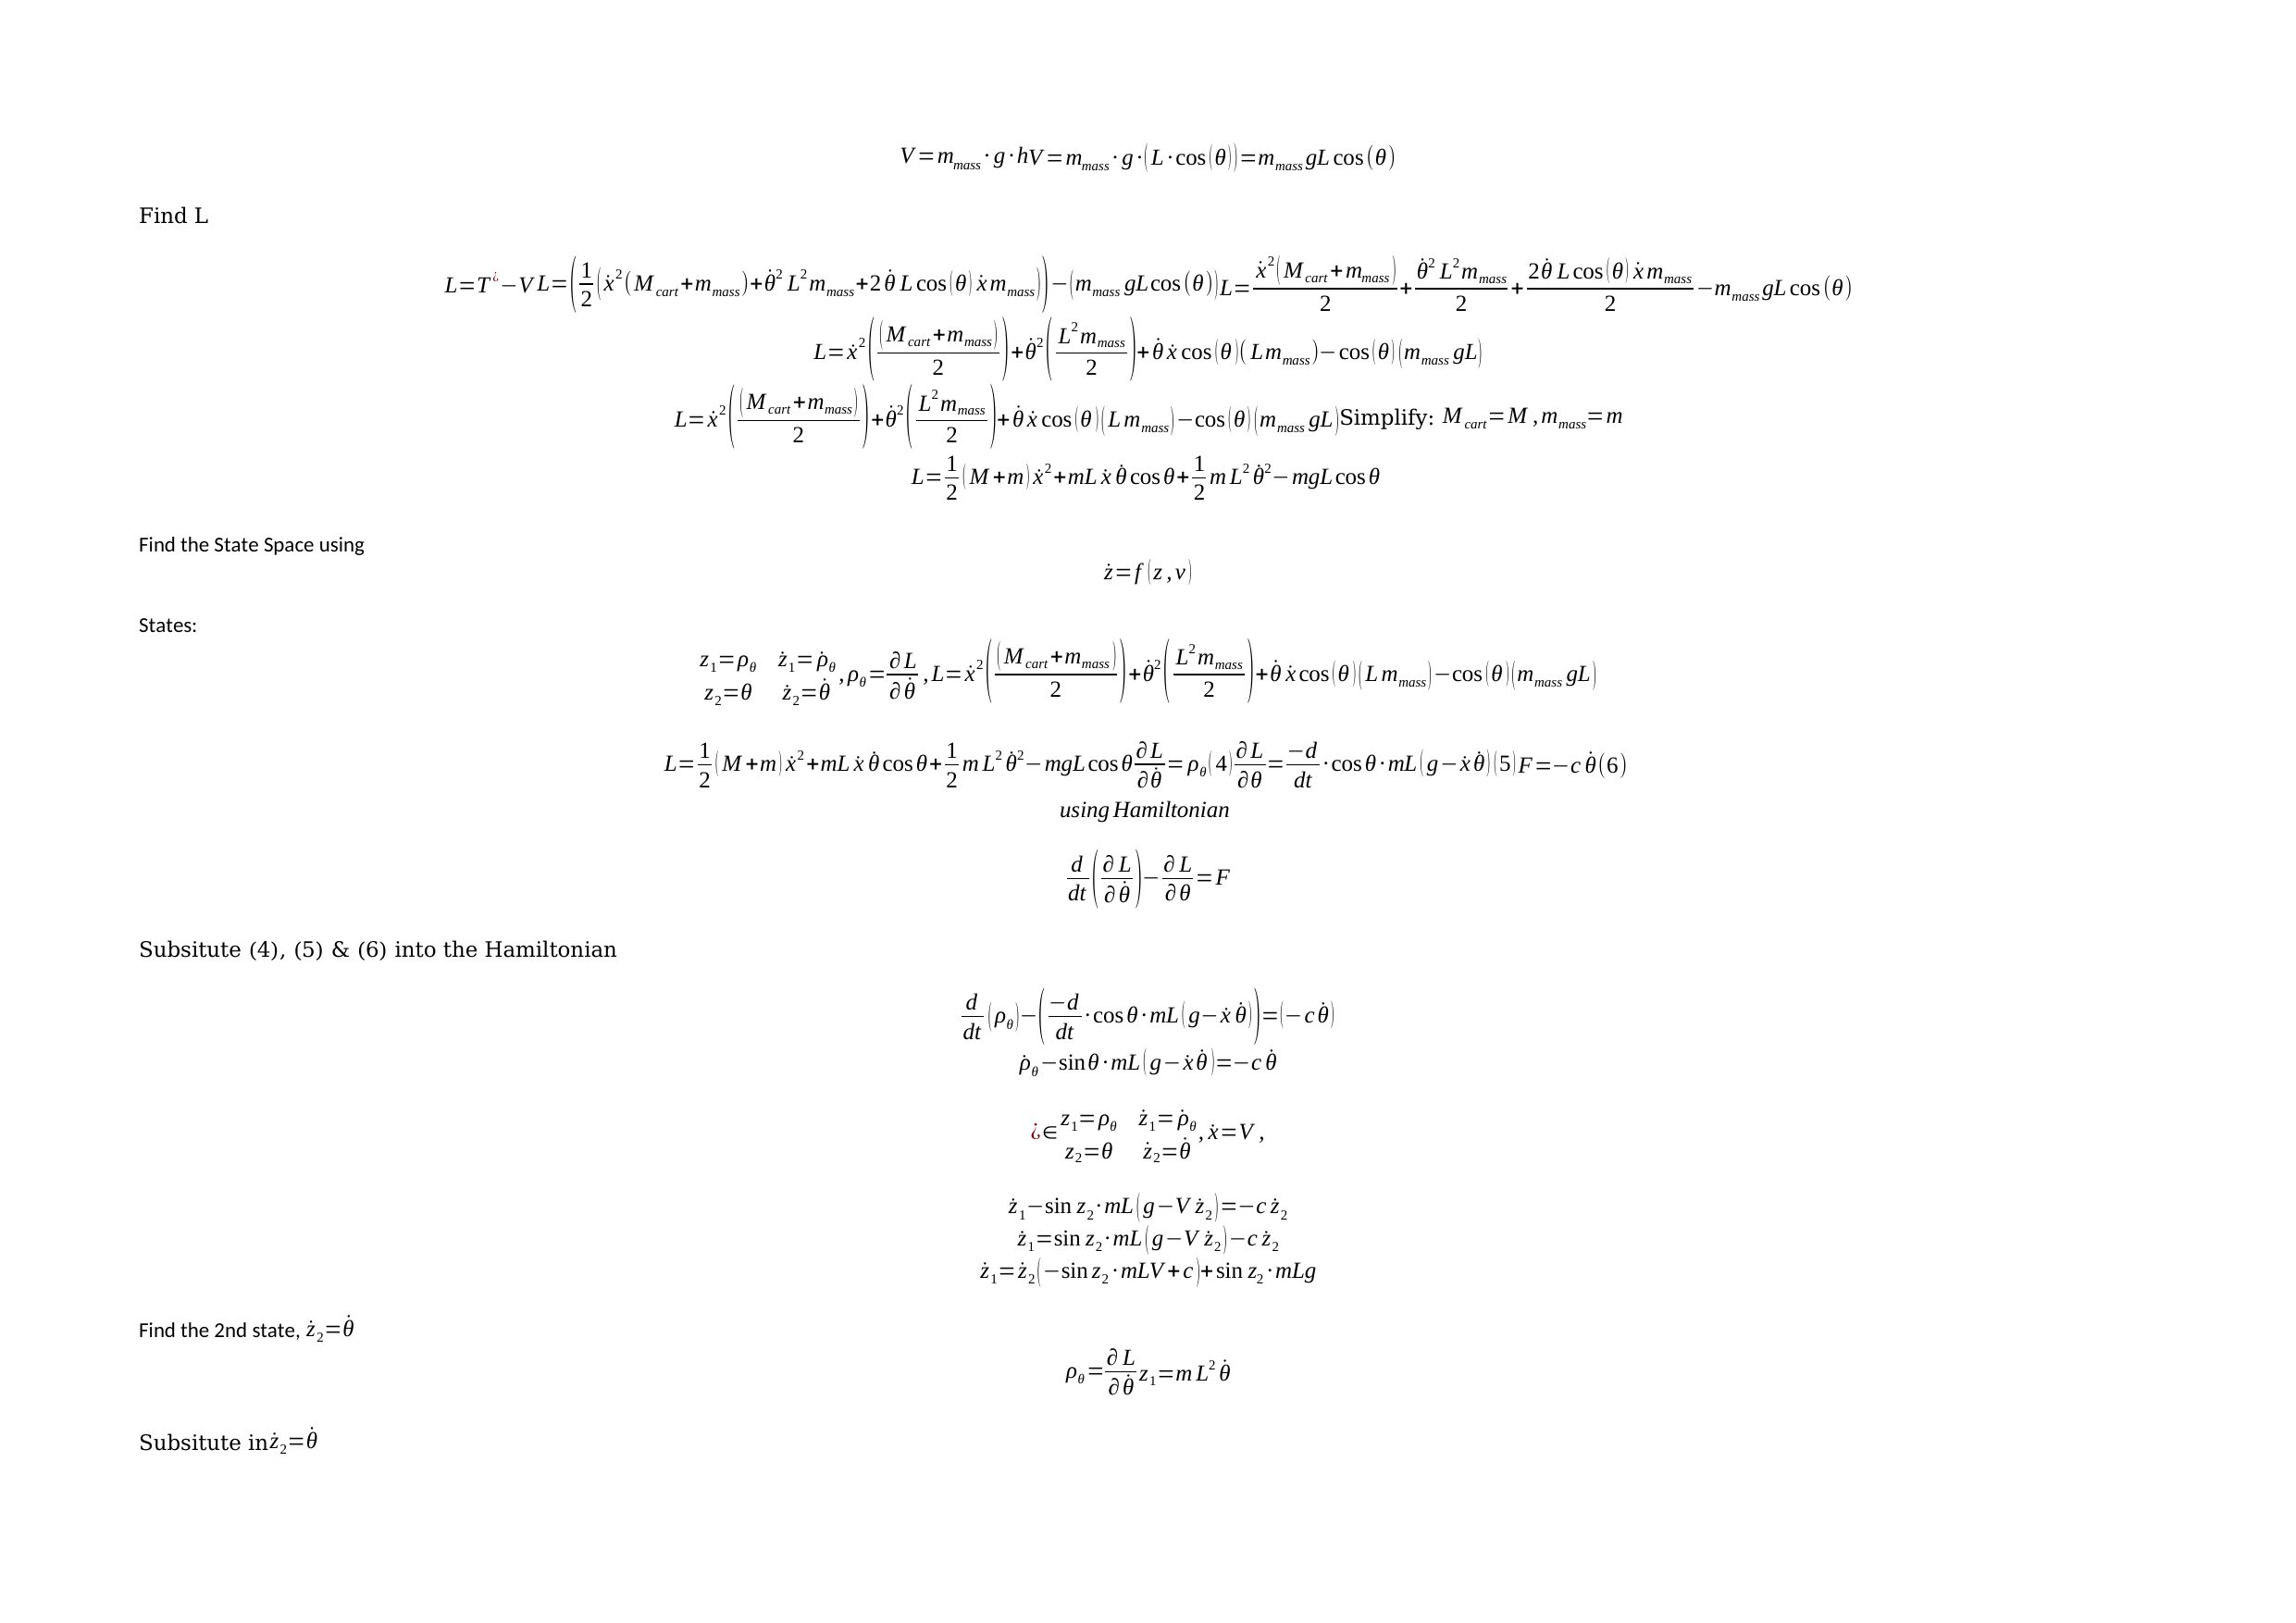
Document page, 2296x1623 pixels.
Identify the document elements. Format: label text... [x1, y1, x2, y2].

text Find L [139, 203, 2156, 228]
text States: [139, 612, 2156, 638]
text Find the State Space using [139, 531, 2156, 558]
text Subsitute in [139, 1427, 2156, 1456]
text Subsitute (4), (5) & (6) into the Hamiltonian [139, 936, 2156, 961]
text Find the 2nd state, [139, 1315, 2156, 1344]
text Simplify: [139, 383, 2156, 506]
